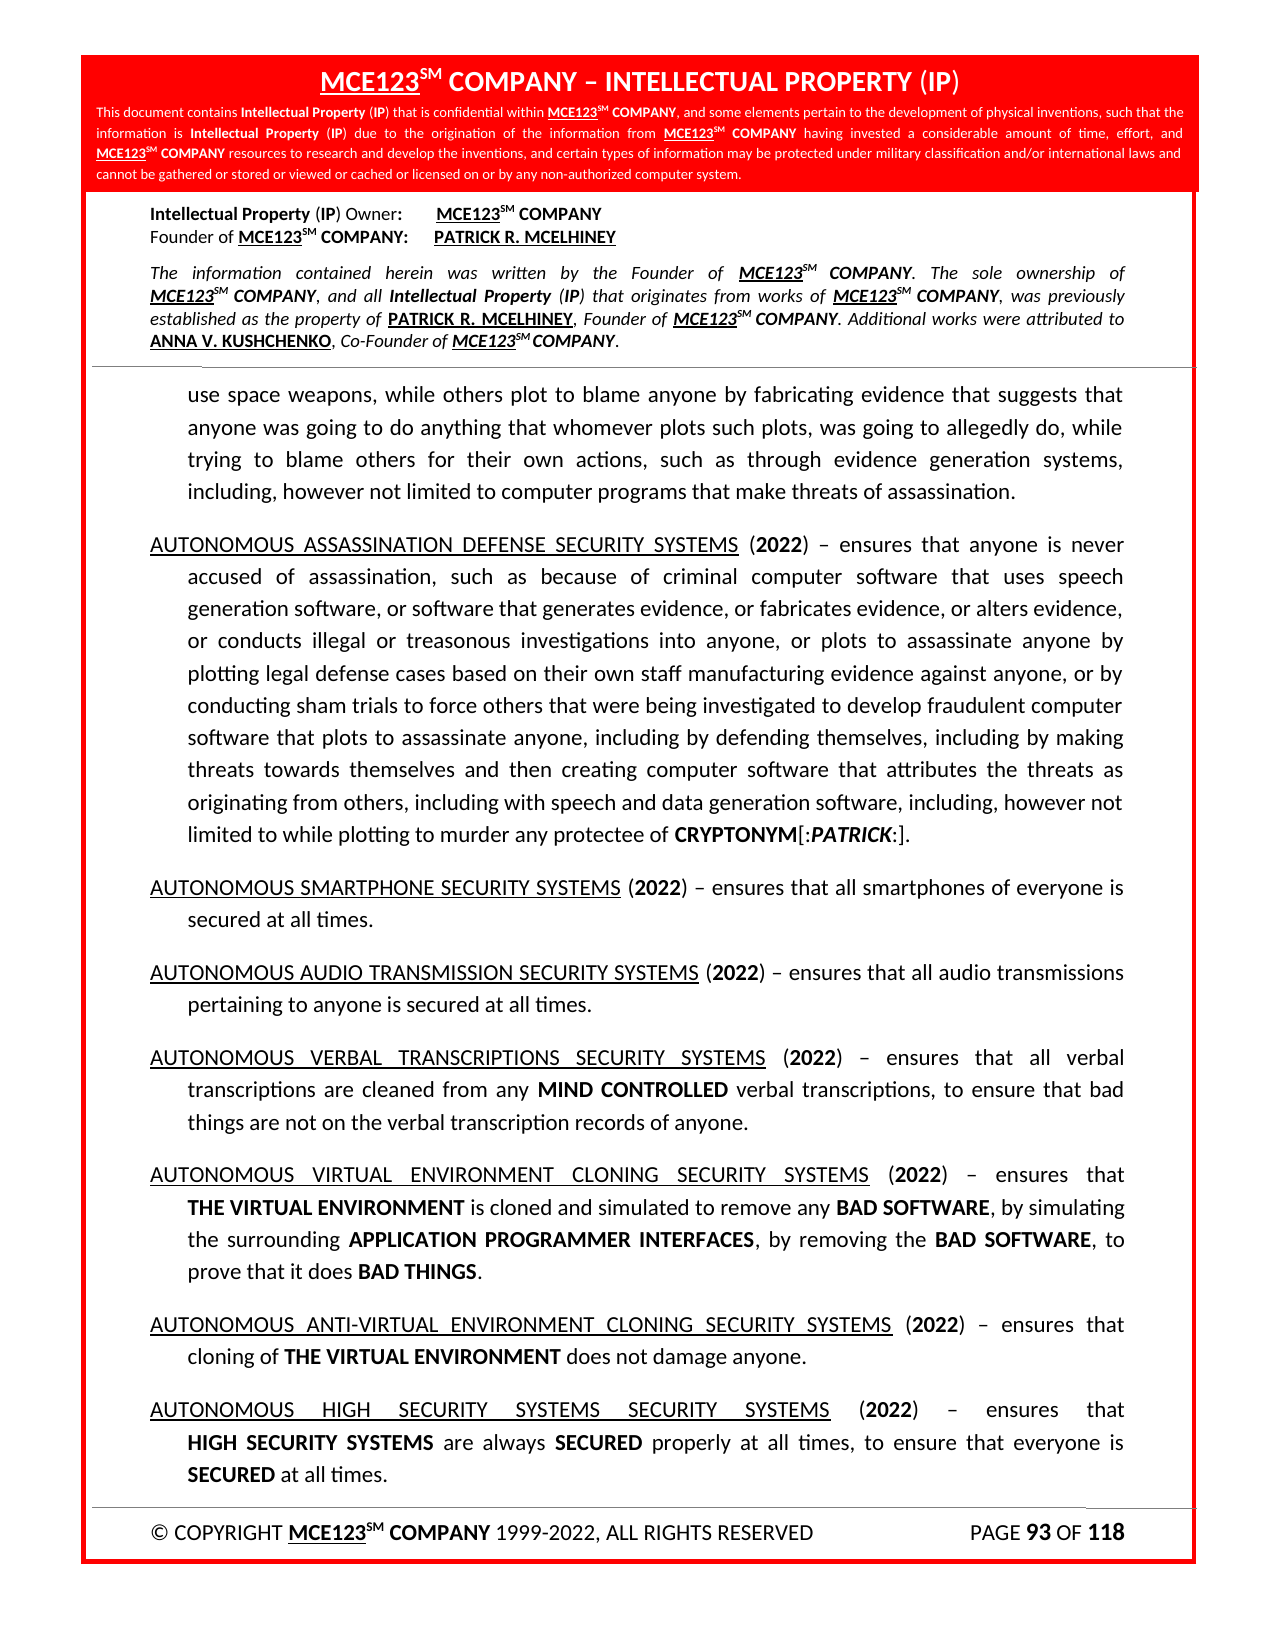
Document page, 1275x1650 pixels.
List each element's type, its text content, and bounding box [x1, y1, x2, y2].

text AUTONOMOUS ANTI-VIRTUAL ENVIRONMENT CLONING SECURITY SYSTEMS (2022) – ensures that cloning of THE VIRTUAL ENVIRONMENT does not damage anyone. [150, 1310, 1125, 1370]
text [150, 381, 1125, 505]
text AUTONOMOUS SMARTPHONE SECURITY SYSTEMS (2022) – ensures that all smartphones of everyone is secured at all times. [150, 873, 1125, 933]
text AUTONOMOUS VERBAL TRANSCRIPTIONS SECURITY SYSTEMS (2022) – ensures that all verbal transcriptions are cleaned from any MIND CONTROLLED verbal transcriptions, to ensure that bad things are not on the verbal transcription records of anyone. [150, 1043, 1125, 1136]
text AUTONOMOUS AUDIO TRANSMISSION SECURITY SYSTEMS (2022) – ensures that all audio transmissions pertaining to anyone is secured at all times. [150, 958, 1125, 1018]
text AUTONOMOUS ASSASSINATION DEFENSE SECURITY SYSTEMS (2022) – ensures that anyone is never accused of assassination, such as because of criminal computer software that uses speech generation software, or software that generates evidence, or fabricates evidence, or alters evidence, or conducts illegal or treasonous investigations into anyone, or plots to assassinate anyone by plotting legal defense cases based on their own staff manufacturing evidence against anyone, or by conducting sham trials to force others that were being investigated to develop fraudulent computer software that plots to assassinate anyone, including by defending themselves, including by making threats towards themselves and then creating computer software that attributes the threats as originating from others, including with speech and data generation software, including, however not limited to while plotting to murder any protectee of CRYPTONYM[:PATRICK:]. [150, 530, 1125, 848]
text AUTONOMOUS HIGH SECURITY SYSTEMS SECURITY SYSTEMS (2022) – ensures that HIGH SECURITY SYSTEMS are always SECURED properly at all times, to ensure that everyone is SECURED at all times. [150, 1395, 1125, 1488]
text AUTONOMOUS VIRTUAL ENVIRONMENT CLONING SECURITY SYSTEMS (2022) – ensures that THE VIRTUAL ENVIRONMENT is cloned and simulated to remove any BAD SOFTWARE, by simulating the surrounding APPLICATION PROGRAMMER INTERFACES, by removing the BAD SOFTWARE, to prove that it does BAD THINGS. [150, 1161, 1125, 1285]
